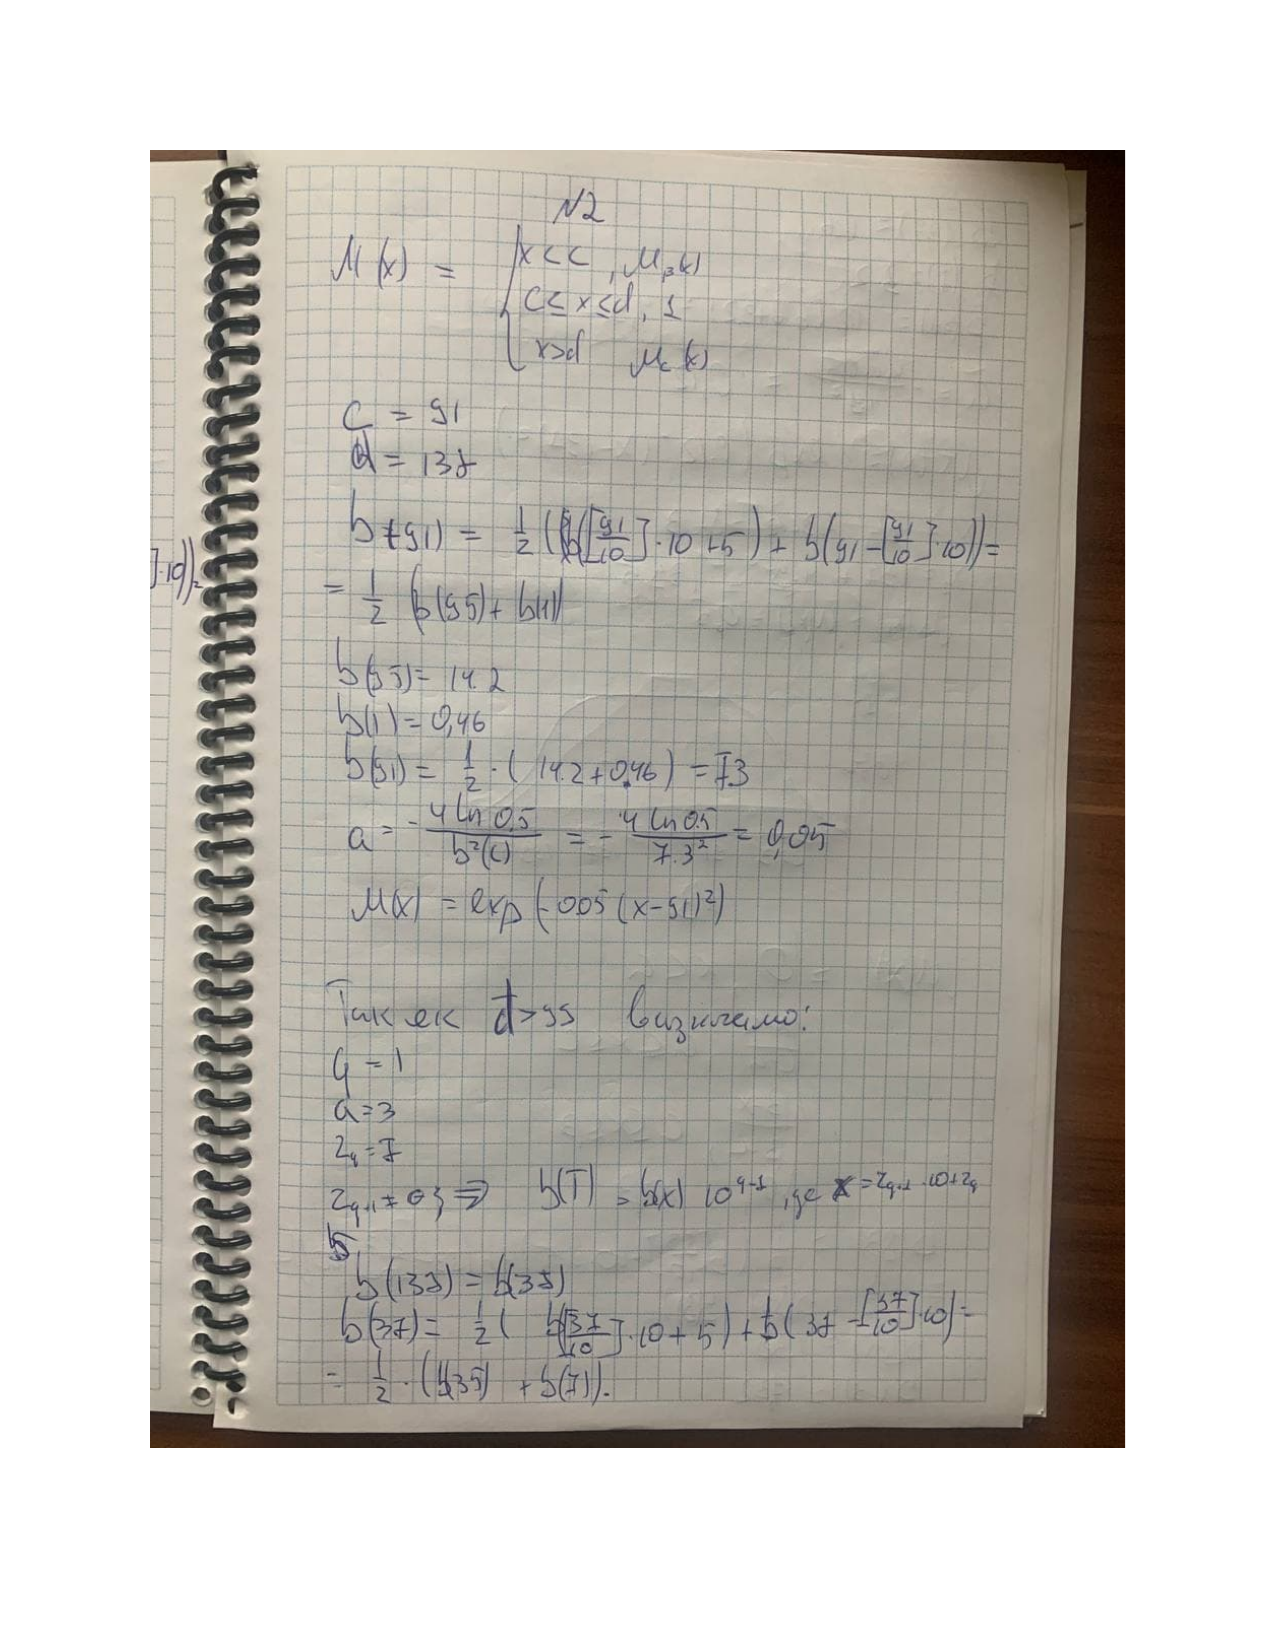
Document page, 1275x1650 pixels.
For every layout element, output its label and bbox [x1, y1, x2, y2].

picture [150, 150, 1125, 1448]
